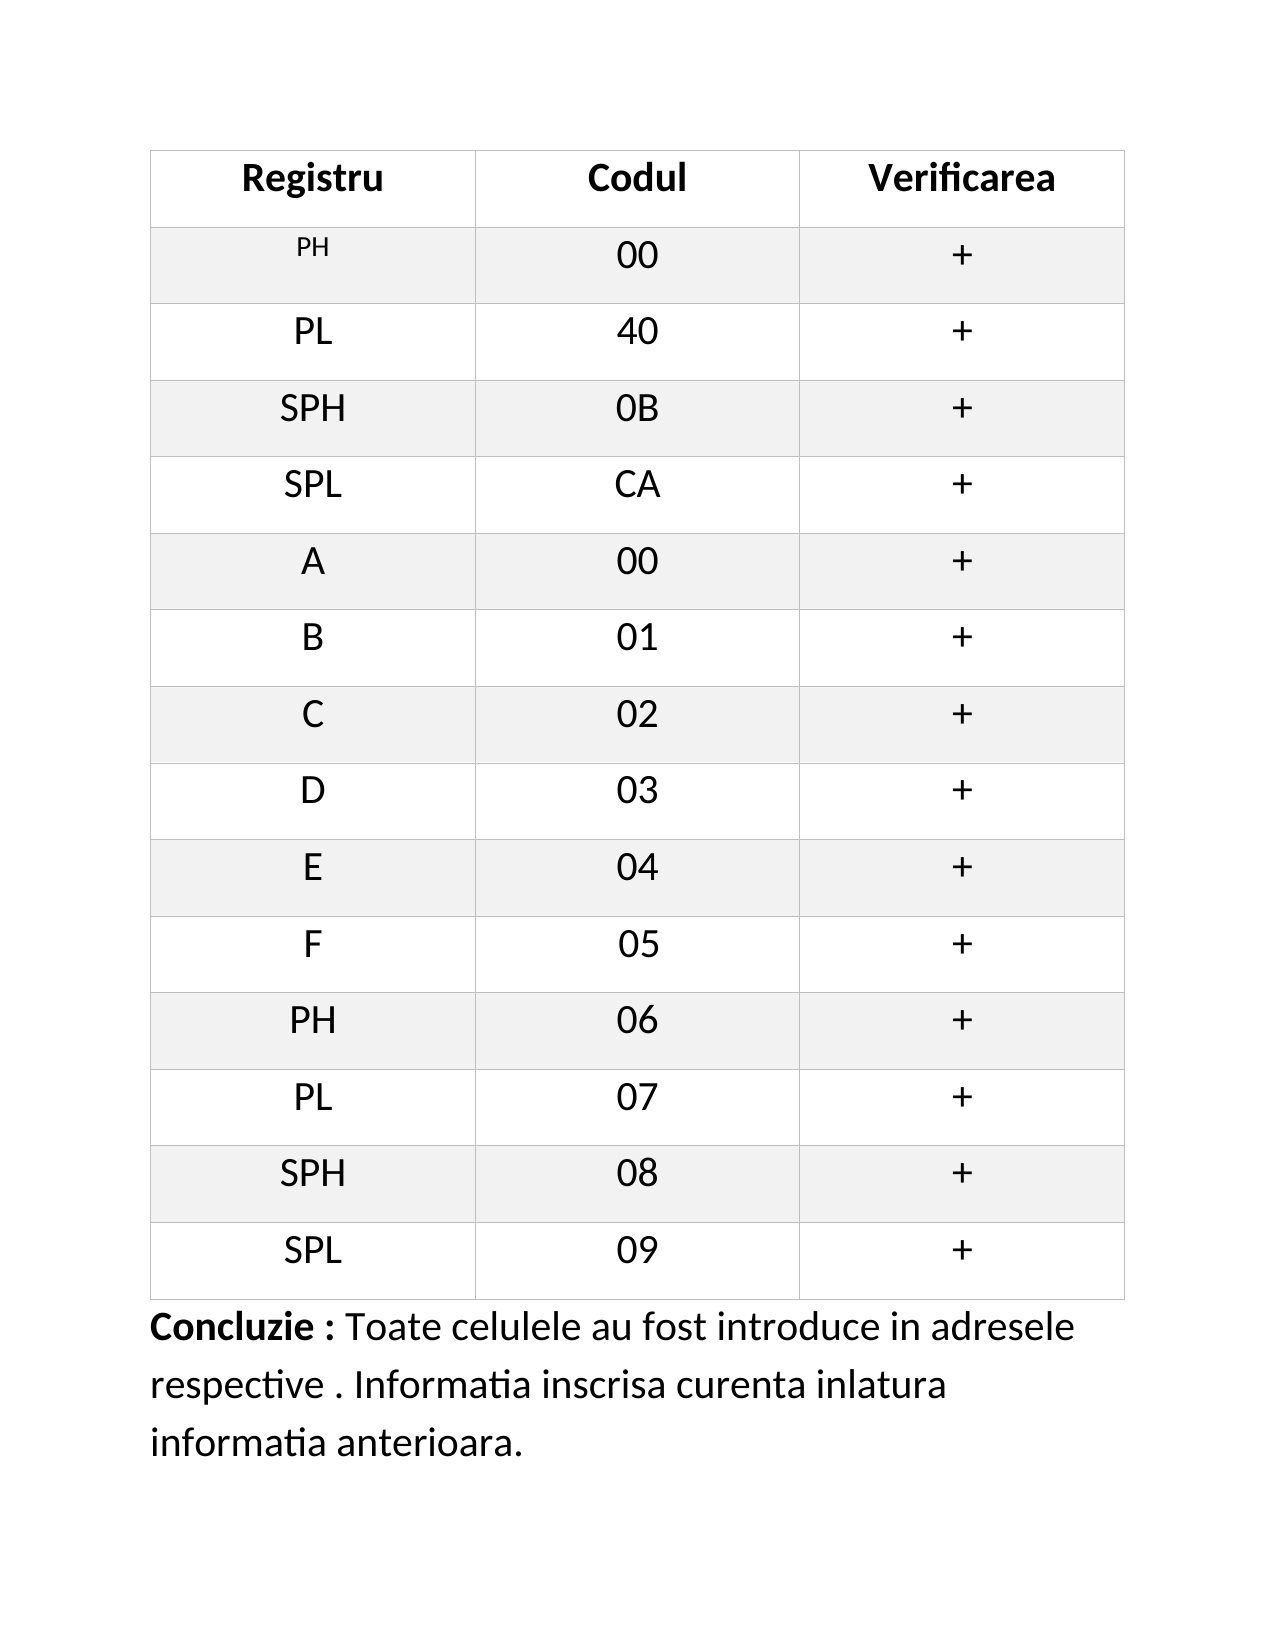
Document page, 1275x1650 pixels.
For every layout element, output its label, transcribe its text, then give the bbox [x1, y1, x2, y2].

table_cell + [800, 534, 1124, 609]
table_cell + [800, 1146, 1124, 1222]
table_cell 06 [476, 993, 799, 1069]
table_cell SPL [151, 457, 475, 533]
table_cell 00 [476, 534, 799, 609]
table_cell + [800, 687, 1124, 762]
text Concluzie : Toate celulele au fost introduce in adresele respective . Informatia inscrisa curenta inlatura informatia anterioara. [150, 1300, 1125, 1467]
table_header Verificarea [800, 151, 1124, 227]
table_header Codul [476, 151, 799, 227]
table_cell 00 [476, 228, 799, 303]
table_cell SPL [151, 1223, 475, 1298]
table_cell 09 [476, 1223, 799, 1298]
table_cell SPH [151, 381, 475, 456]
table_cell PL [151, 304, 475, 380]
table_cell + [800, 304, 1124, 380]
table_cell + [800, 764, 1124, 839]
table_cell + [800, 610, 1124, 686]
table_cell 40 [476, 304, 799, 380]
table_cell D [151, 764, 475, 839]
table_cell 07 [476, 1070, 799, 1145]
table_cell + [800, 1223, 1124, 1298]
table_cell + [800, 917, 1124, 992]
table_cell 05 [476, 917, 799, 992]
table_cell + [800, 228, 1124, 303]
table_cell A [151, 534, 475, 609]
table_cell 02 [476, 687, 799, 762]
table_cell PL [151, 1070, 475, 1145]
table_cell + [800, 1070, 1124, 1145]
table_header Registru [151, 151, 475, 227]
table_cell PH [151, 228, 475, 303]
table_cell SPH [151, 1146, 475, 1222]
table_cell PH [151, 993, 475, 1069]
table_cell B [151, 610, 475, 686]
table_cell 01 [476, 610, 799, 686]
table_cell C [151, 687, 475, 762]
table_cell 08 [476, 1146, 799, 1222]
table_cell + [800, 381, 1124, 456]
table_cell CA [476, 457, 799, 533]
table_cell + [800, 457, 1124, 533]
table_cell + [800, 993, 1124, 1069]
table_cell + [800, 840, 1124, 916]
table_cell E [151, 840, 475, 916]
table_cell 03 [476, 764, 799, 839]
table_cell 04 [476, 840, 799, 916]
table_cell 0B [476, 381, 799, 456]
table_cell F [151, 917, 475, 992]
